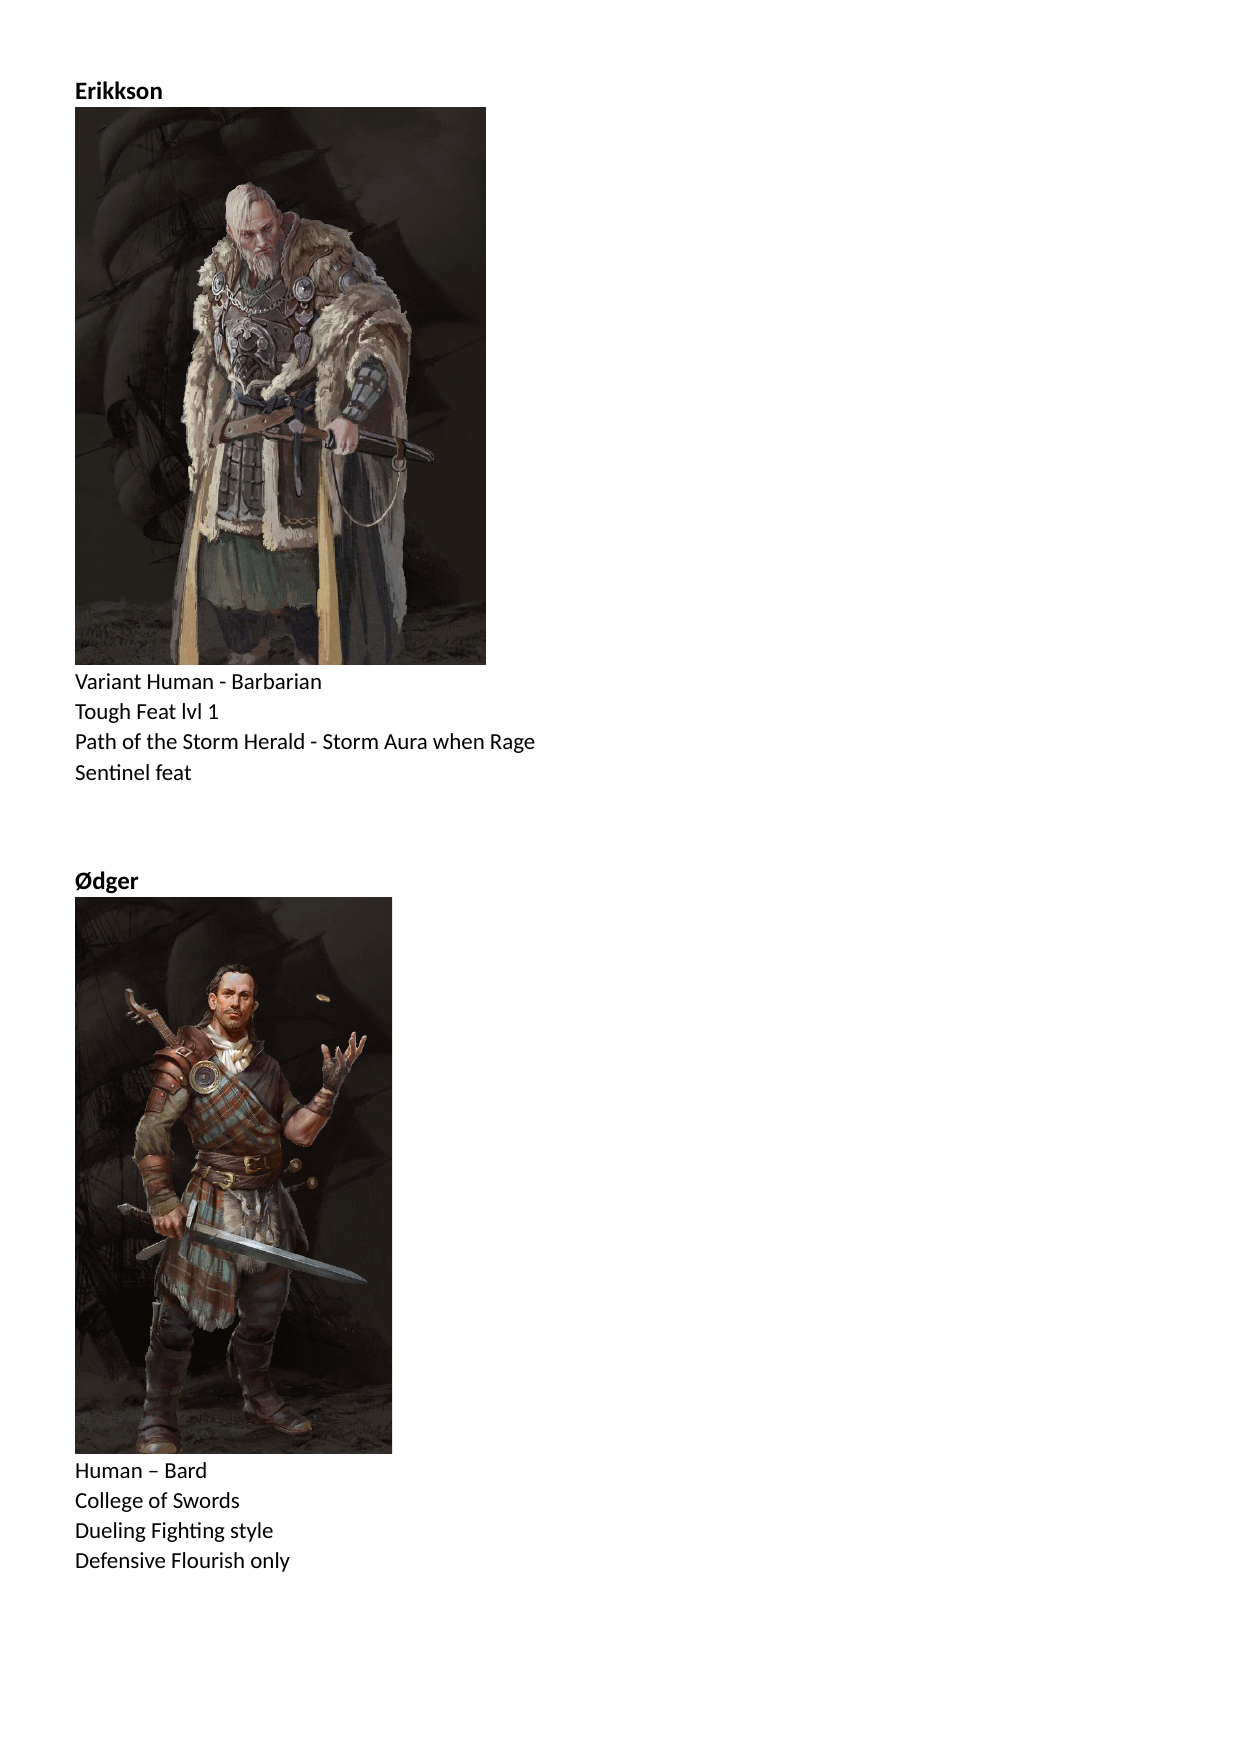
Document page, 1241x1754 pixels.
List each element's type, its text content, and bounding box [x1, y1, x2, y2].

picture [75, 107, 486, 665]
picture [75, 897, 393, 1454]
text Ødger Human – Bard College of Swords Dueling Fighting style Defensive Flourish only [75, 865, 1165, 1575]
